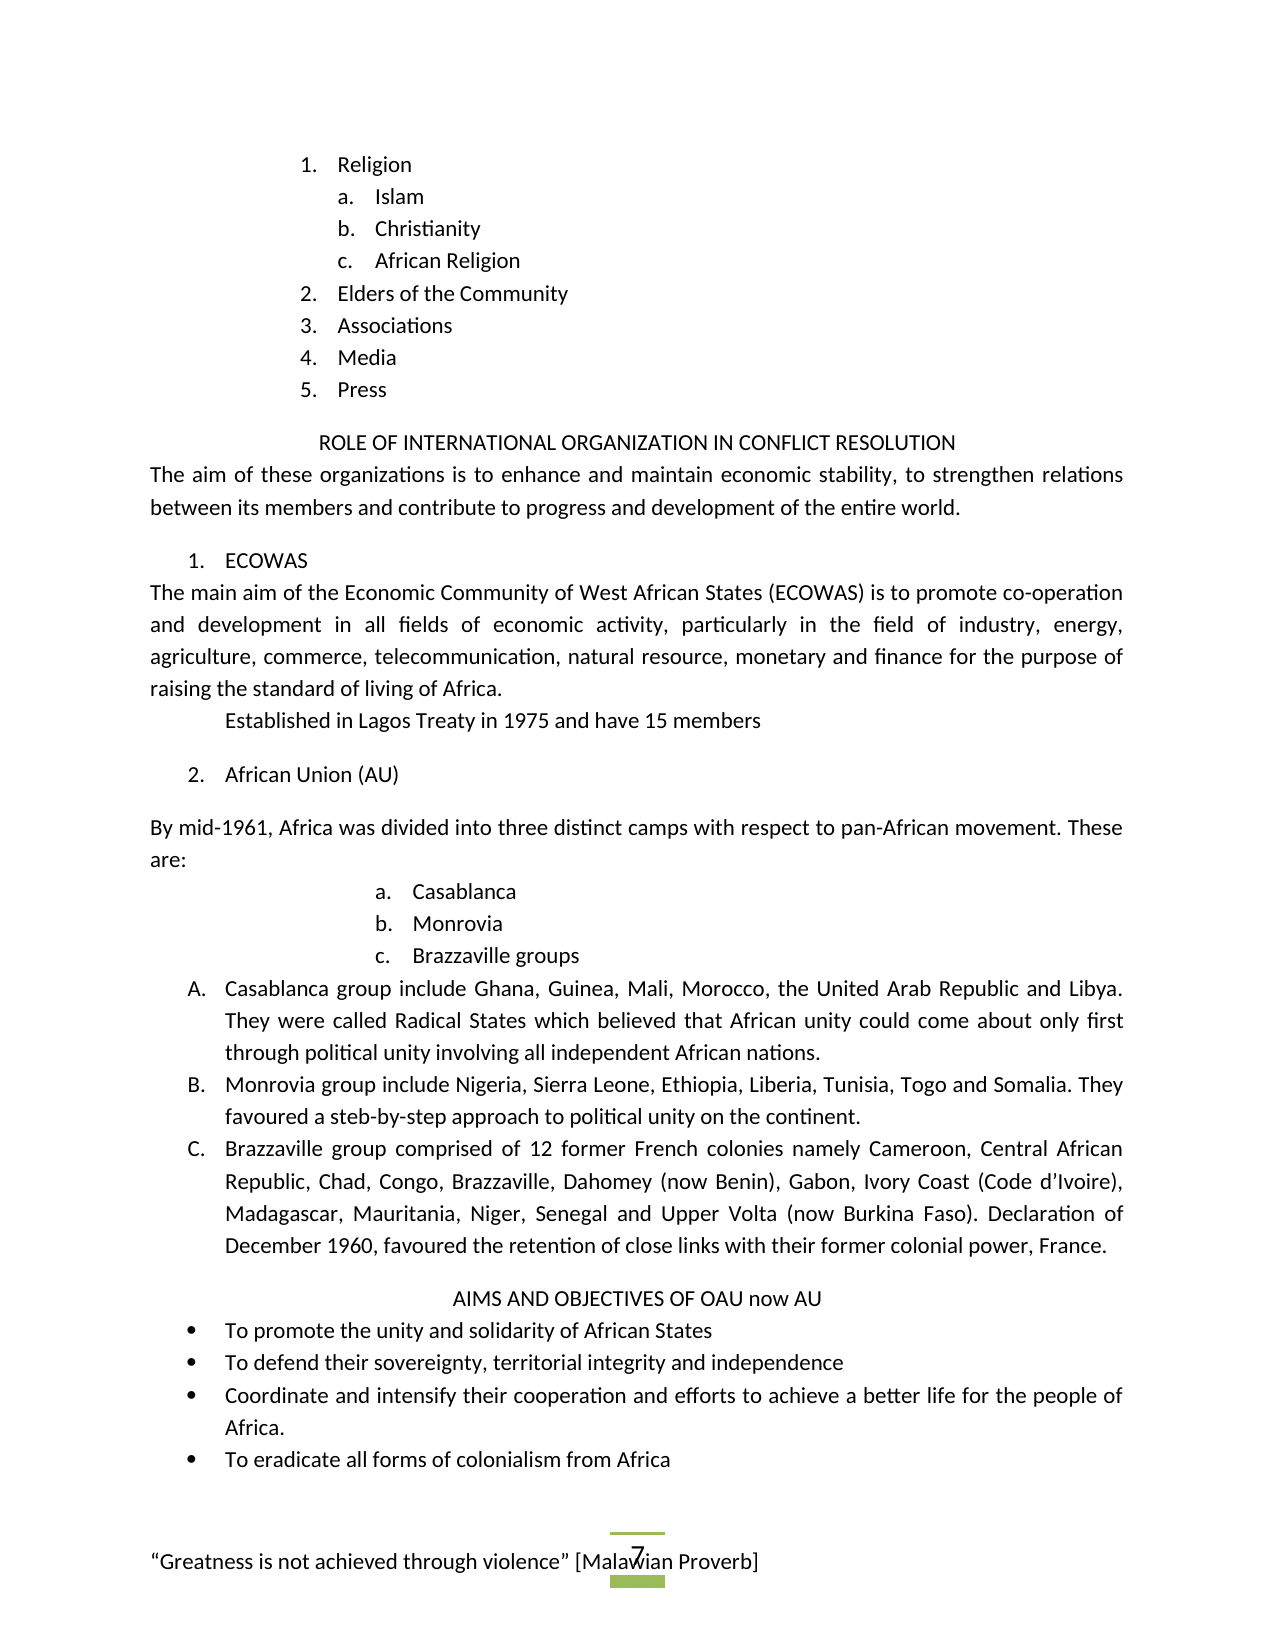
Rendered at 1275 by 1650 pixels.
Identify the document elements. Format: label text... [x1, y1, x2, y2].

list To defend their sovereignty, territorial integrity and independence [187, 1348, 1125, 1377]
text Established in Lagos Treaty in 1975 and have 15 members [150, 707, 1125, 735]
text AIMS AND OBJECTIVES OF OAU now AU [150, 1284, 1125, 1312]
list Religion [300, 150, 1125, 178]
list Christianity [337, 214, 1125, 242]
list African Union (AU) [187, 760, 1125, 788]
text The main aim of the Economic Community of West African States (ECOWAS) is to promote co-operation and development in all fields of economic activity, particularly in the field of industry, energy, agriculture, commerce, telecommunication, natural resource, monetary and finance for the purpose of raising the standard of living of Africa. [150, 578, 1125, 702]
list Associations [300, 311, 1125, 339]
list Monrovia group include Nigeria, Sierra Leone, Ethiopia, Liberia, Tunisia, Togo and Somalia. They favoured a steb-by-step approach to political unity on the continent. [187, 1070, 1125, 1130]
list To promote the unity and solidarity of African States [187, 1316, 1125, 1344]
list Elders of the Community [300, 279, 1125, 307]
list Brazzaville group comprised of 12 former French colonies namely Cameroon, Central African Republic, Chad, Congo, Brazzaville, Dahomey (now Benin), Gabon, Ivory Coast (Code d’Ivoire), Madagascar, Mauritania, Niger, Senegal and Upper Volta (now Burkina Faso). Declaration of December 1960, favoured the retention of close links with their former colonial power, France. [187, 1134, 1125, 1259]
text The aim of these organizations is to enhance and maintain economic stability, to strengthen relations between its members and contribute to progress and development of the entire world. [150, 461, 1125, 521]
list Press [300, 375, 1125, 403]
list Coordinate and intensify their cooperation and efforts to achieve a better life for the people of Africa. [187, 1381, 1125, 1441]
list Casablanca [375, 877, 1125, 905]
list Brazzaville groups [375, 941, 1125, 969]
list ECOWAS [187, 546, 1125, 574]
list Casablanca group include Ghana, Guinea, Mali, Morocco, the United Arab Republic and Libya. They were called Radical States which believed that African unity could come about only first through political unity involving all independent African nations. [187, 974, 1125, 1066]
list To eradicate all forms of colonialism from Africa [187, 1445, 1125, 1473]
text By mid-1961, Africa was divided into three distinct camps with respect to pan-African movement. These are: [150, 813, 1125, 873]
list African Religion [337, 247, 1125, 274]
list Media [300, 343, 1125, 371]
list Islam [337, 182, 1125, 210]
list Monrovia [375, 909, 1125, 937]
text ROLE OF INTERNATIONAL ORGANIZATION IN CONFLICT RESOLUTION [150, 428, 1125, 456]
